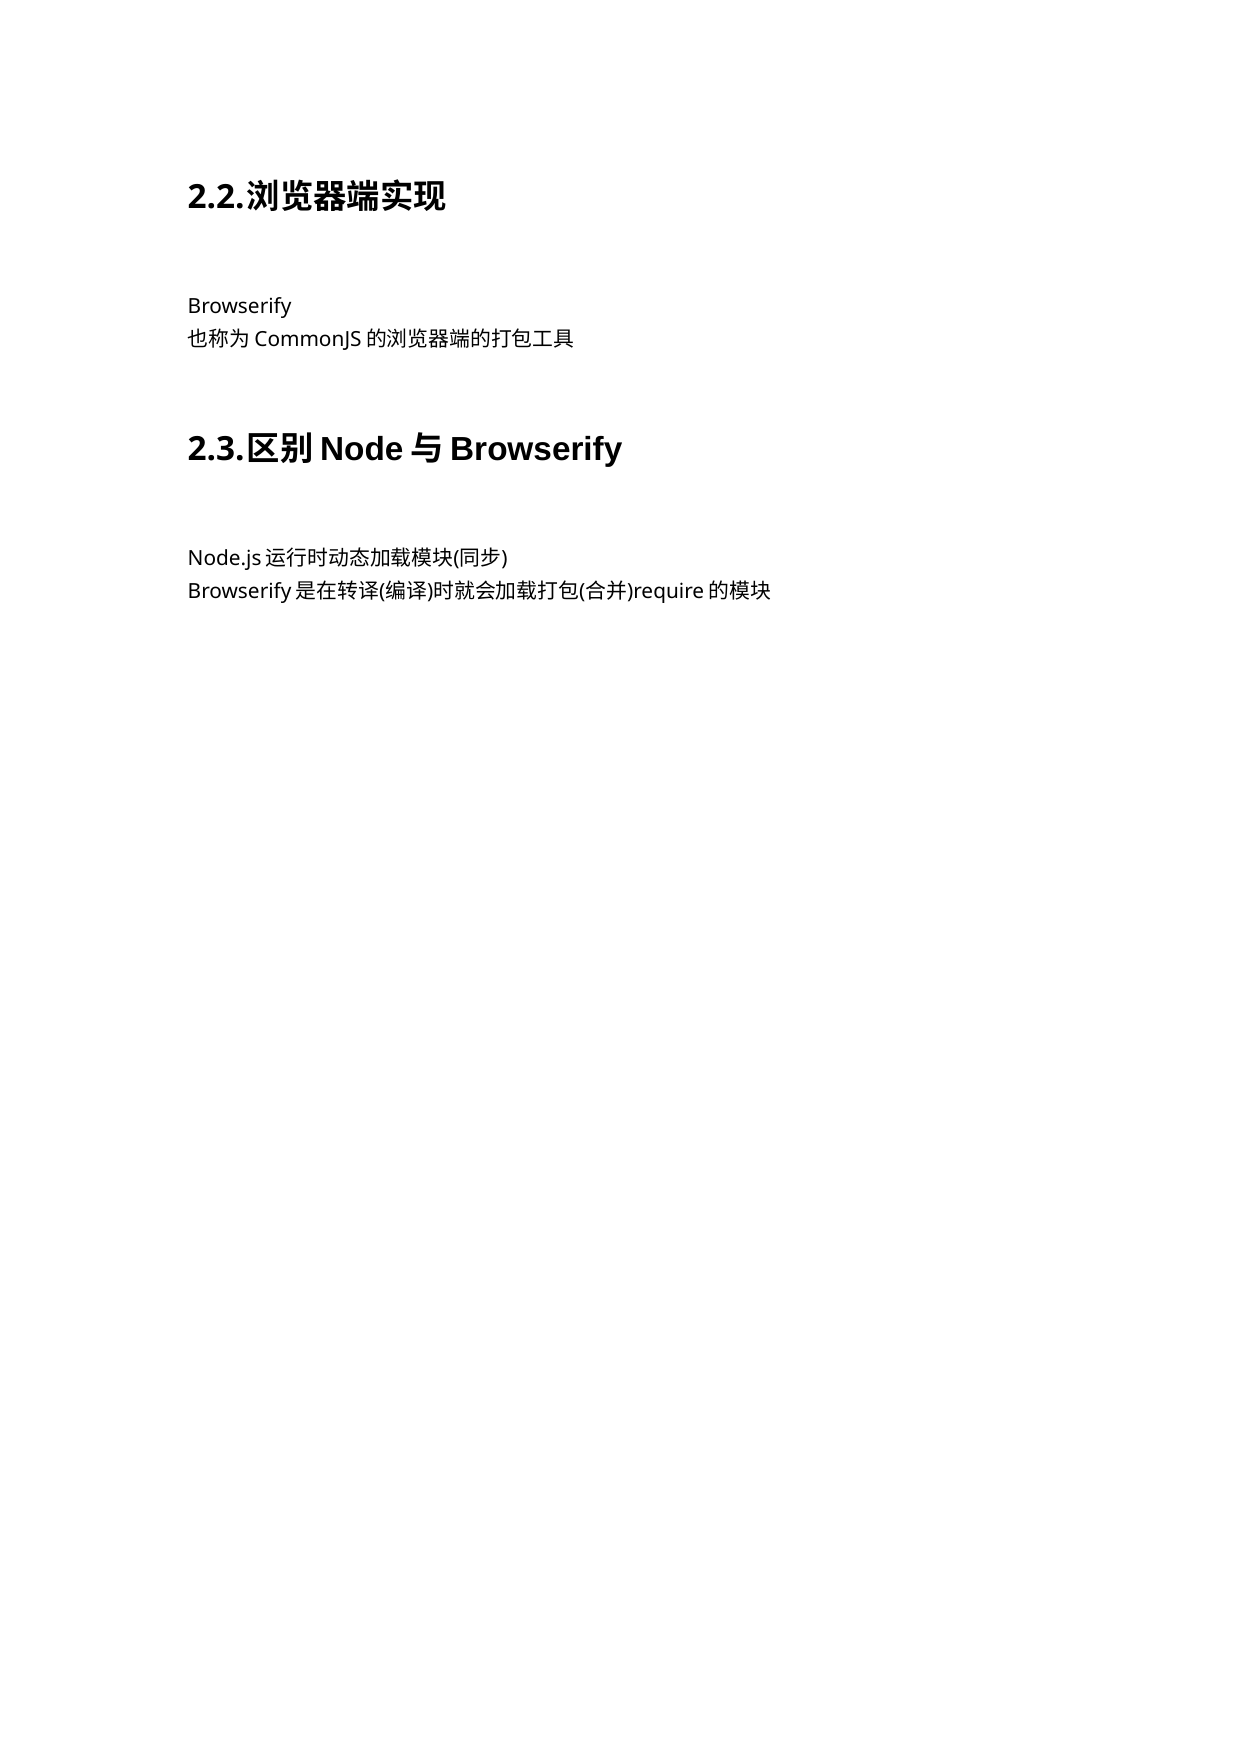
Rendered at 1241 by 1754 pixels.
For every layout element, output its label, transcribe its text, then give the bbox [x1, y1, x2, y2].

subtitle 区别Node与Browserify [187, 413, 1053, 478]
text Browserify是在转译(编译)时就会加载打包(合并)require的模块 [187, 573, 1053, 605]
text 也称为CommonJS的浏览器端的打包工具 [187, 321, 1053, 354]
text Browserify [187, 289, 1053, 321]
text Node.js运行时动态加载模块(同步) [187, 540, 1053, 573]
subtitle 浏览器端实现 [187, 162, 1053, 227]
